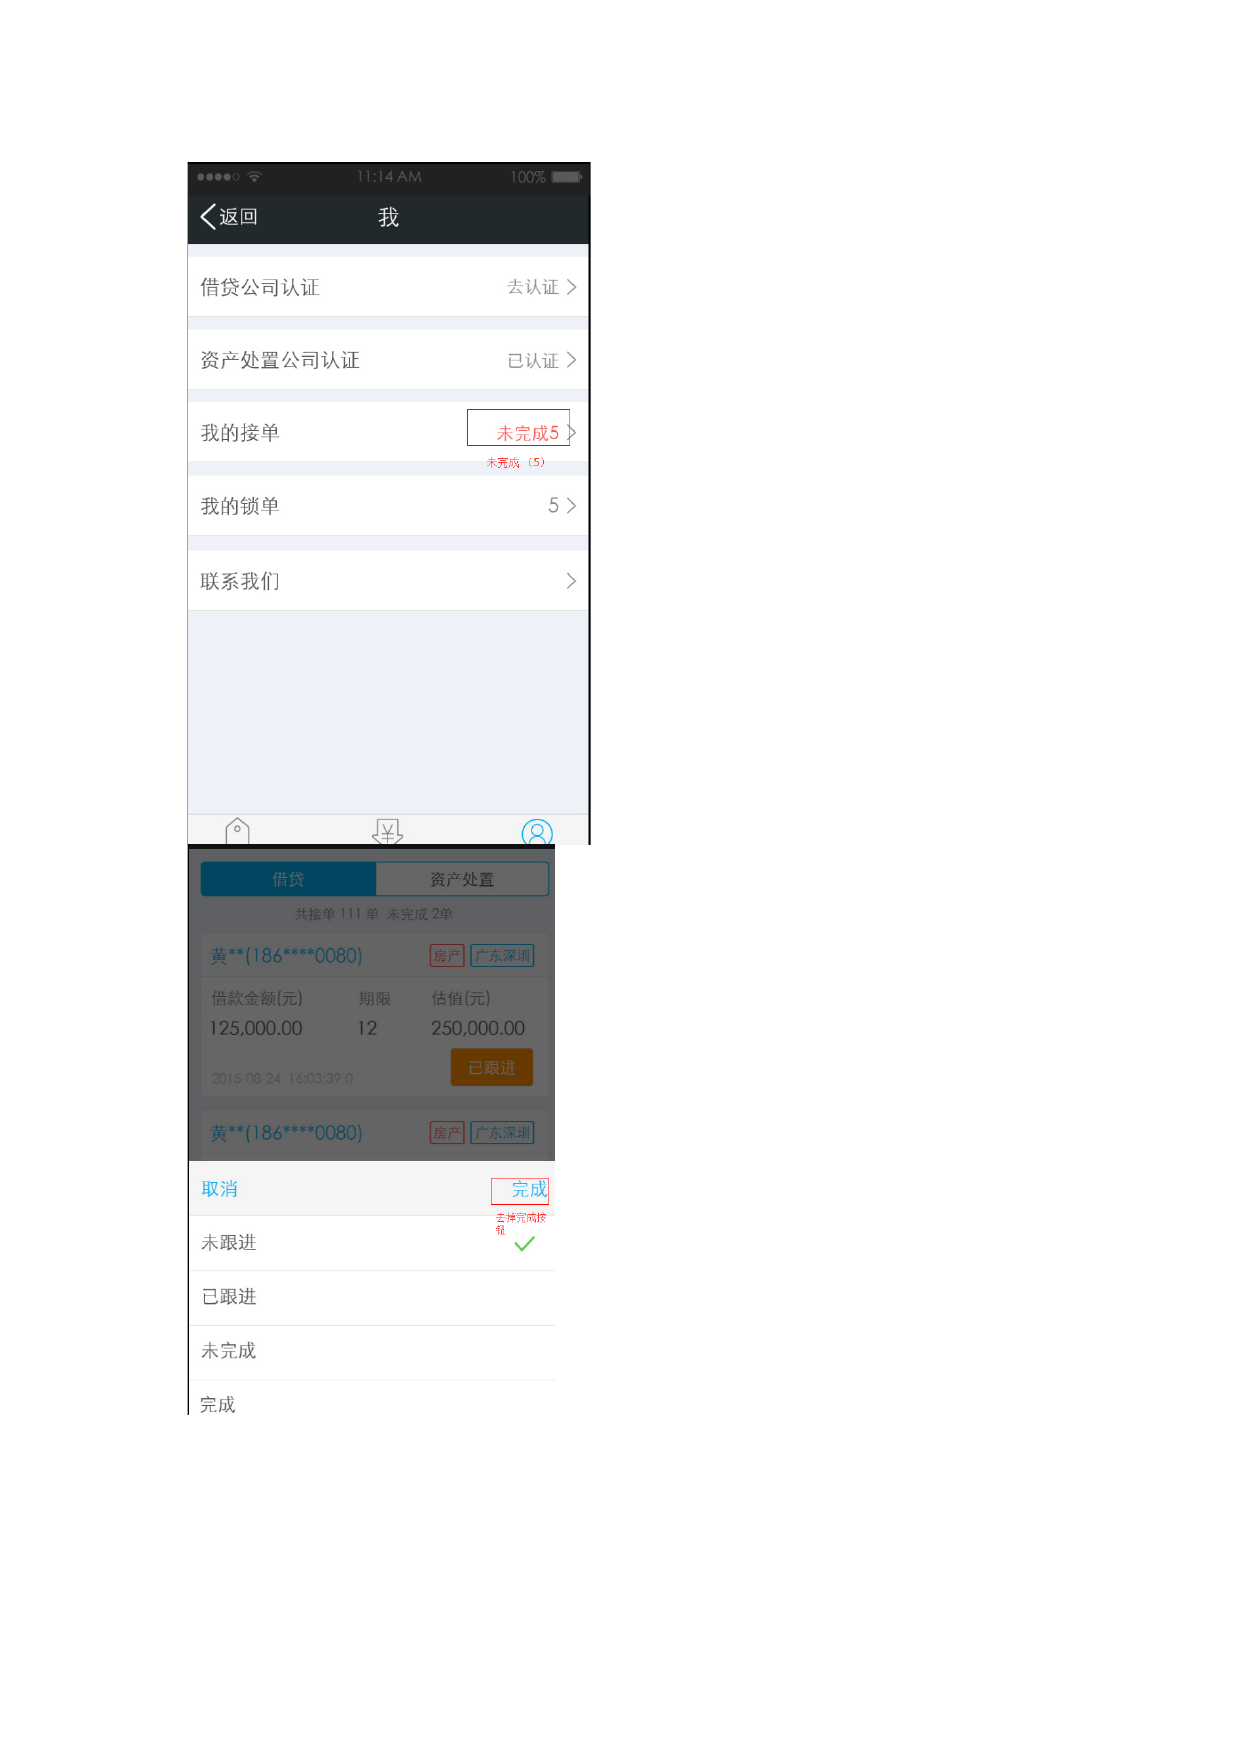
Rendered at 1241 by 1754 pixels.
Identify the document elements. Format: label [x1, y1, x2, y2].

picture [187, 162, 591, 1415]
